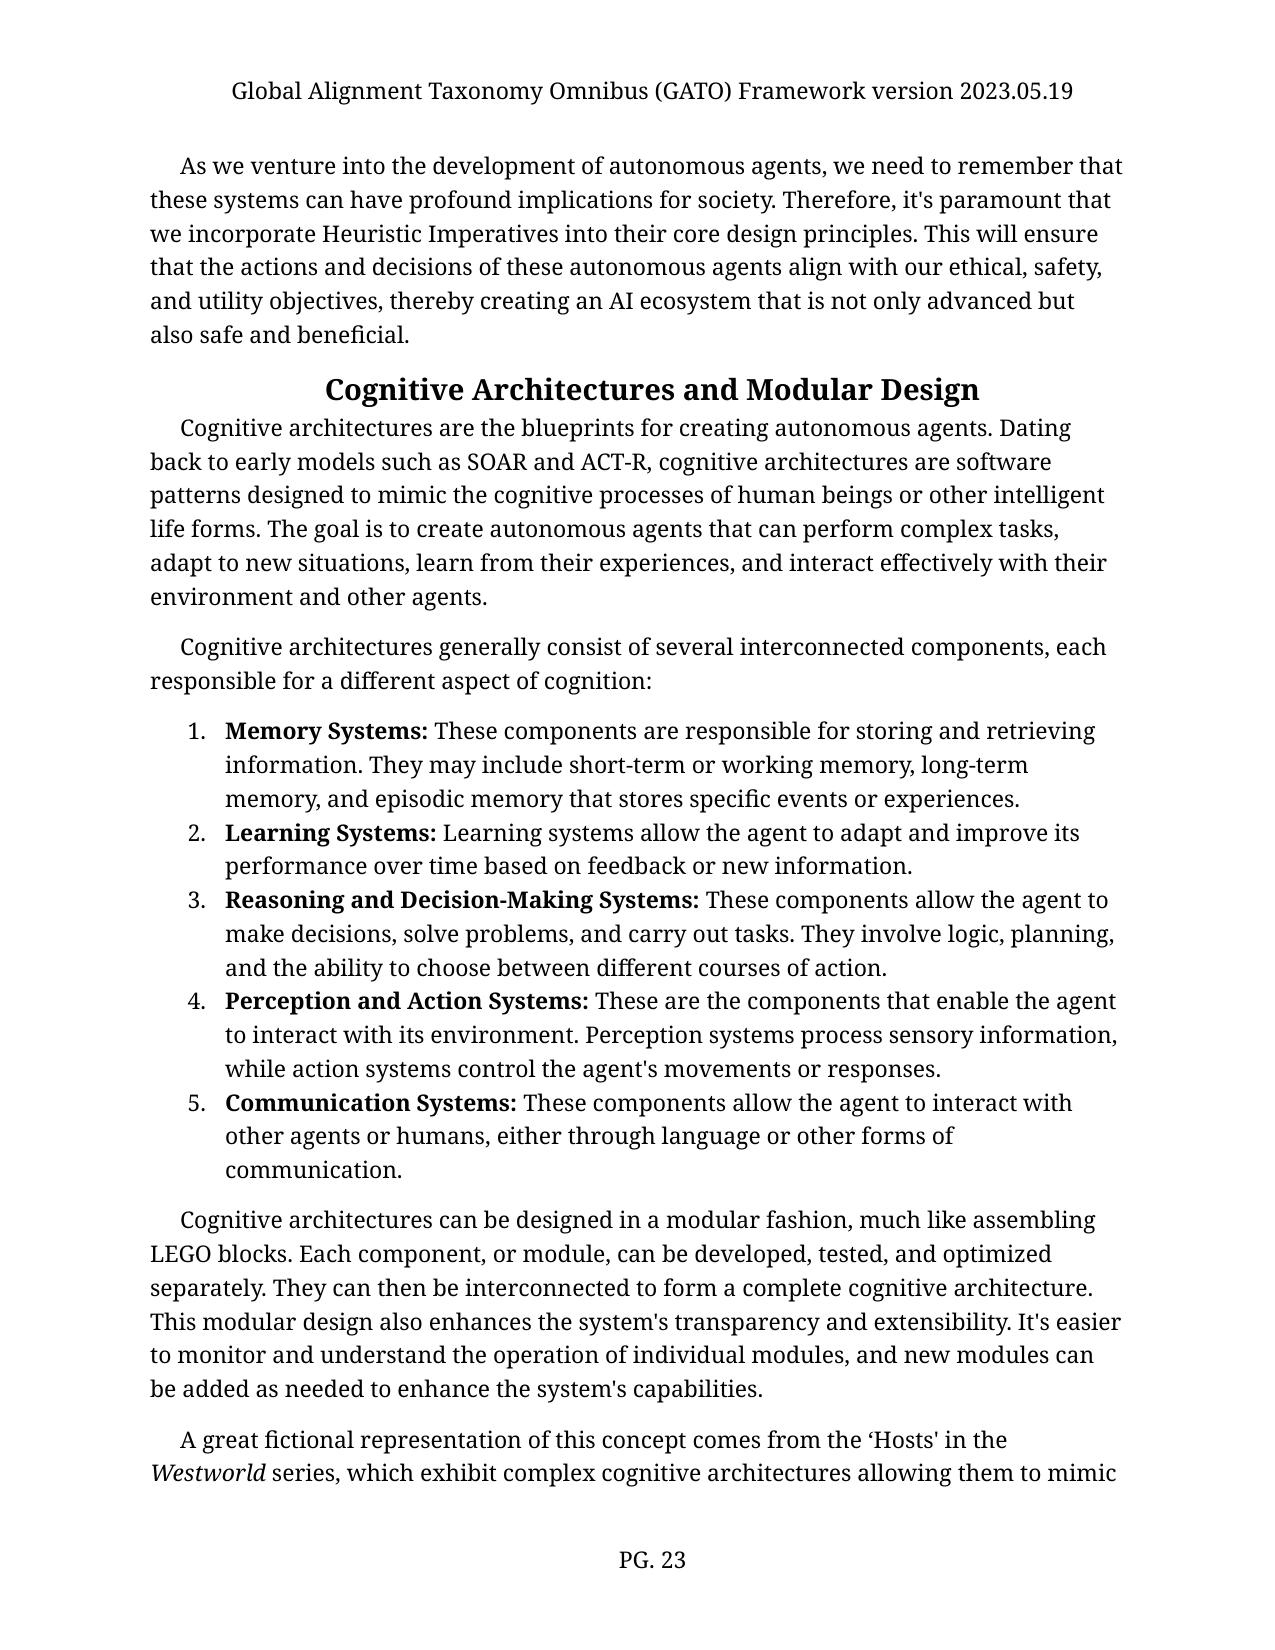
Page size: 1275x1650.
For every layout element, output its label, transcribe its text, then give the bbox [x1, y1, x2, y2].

list Memory Systems: These components are responsible for storing and retrieving information. They may include short-term or working memory, long-term memory, and episodic memory that stores specific events or experiences. [187, 715, 1125, 814]
list Reasoning and Decision-Making Systems: These components allow the agent to make decisions, solve problems, and carry out tasks. They involve logic, planning, and the ability to choose between different courses of action. [187, 884, 1125, 983]
text As we venture into the development of autonomous agents, we need to remember that these systems can have profound implications for society. Therefore, it's paramount that we incorporate Heuristic Imperatives into their core design principles. This will ensure that the actions and decisions of these autonomous agents align with our ethical, safety, and utility objectives, thereby creating an AI ecosystem that is not only advanced but also safe and beneficial. [150, 150, 1125, 350]
text Cognitive architectures are the blueprints for creating autonomous agents. Dating back to early models such as SOAR and ACT-R, cognitive architectures are software patterns designed to mimic the cognitive processes of human beings or other intelligent life forms. The goal is to create autonomous agents that can perform complex tasks, adapt to new situations, learn from their experiences, and interact effectively with their environment and other agents. [150, 412, 1125, 612]
list Learning Systems: Learning systems allow the agent to adapt and improve its performance over time based on feedback or new information. [187, 817, 1125, 882]
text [150, 1424, 1125, 1489]
text Cognitive architectures generally consist of several interconnected components, each responsible for a different aspect of cognition: [150, 631, 1125, 696]
list Communication Systems: These components allow the agent to interact with other agents or humans, either through language or other forms of communication. [187, 1087, 1125, 1185]
list Perception and Action Systems: These are the components that enable the agent to interact with its environment. Perception systems process sensory information, while action systems control the agent's movements or responses. [187, 985, 1125, 1084]
text Cognitive architectures can be designed in a modular fashion, much like assembling LEGO blocks. Each component, or module, can be developed, tested, and optimized separately. They can then be interconnected to form a complete cognitive architecture. This modular design also enhances the system's transparency and extensibility. It's easier to monitor and understand the operation of individual modules, and new modules can be added as needed to enhance the system's capabilities. [150, 1204, 1125, 1404]
subtitle Cognitive Architectures and Modular Design [150, 369, 1125, 409]
